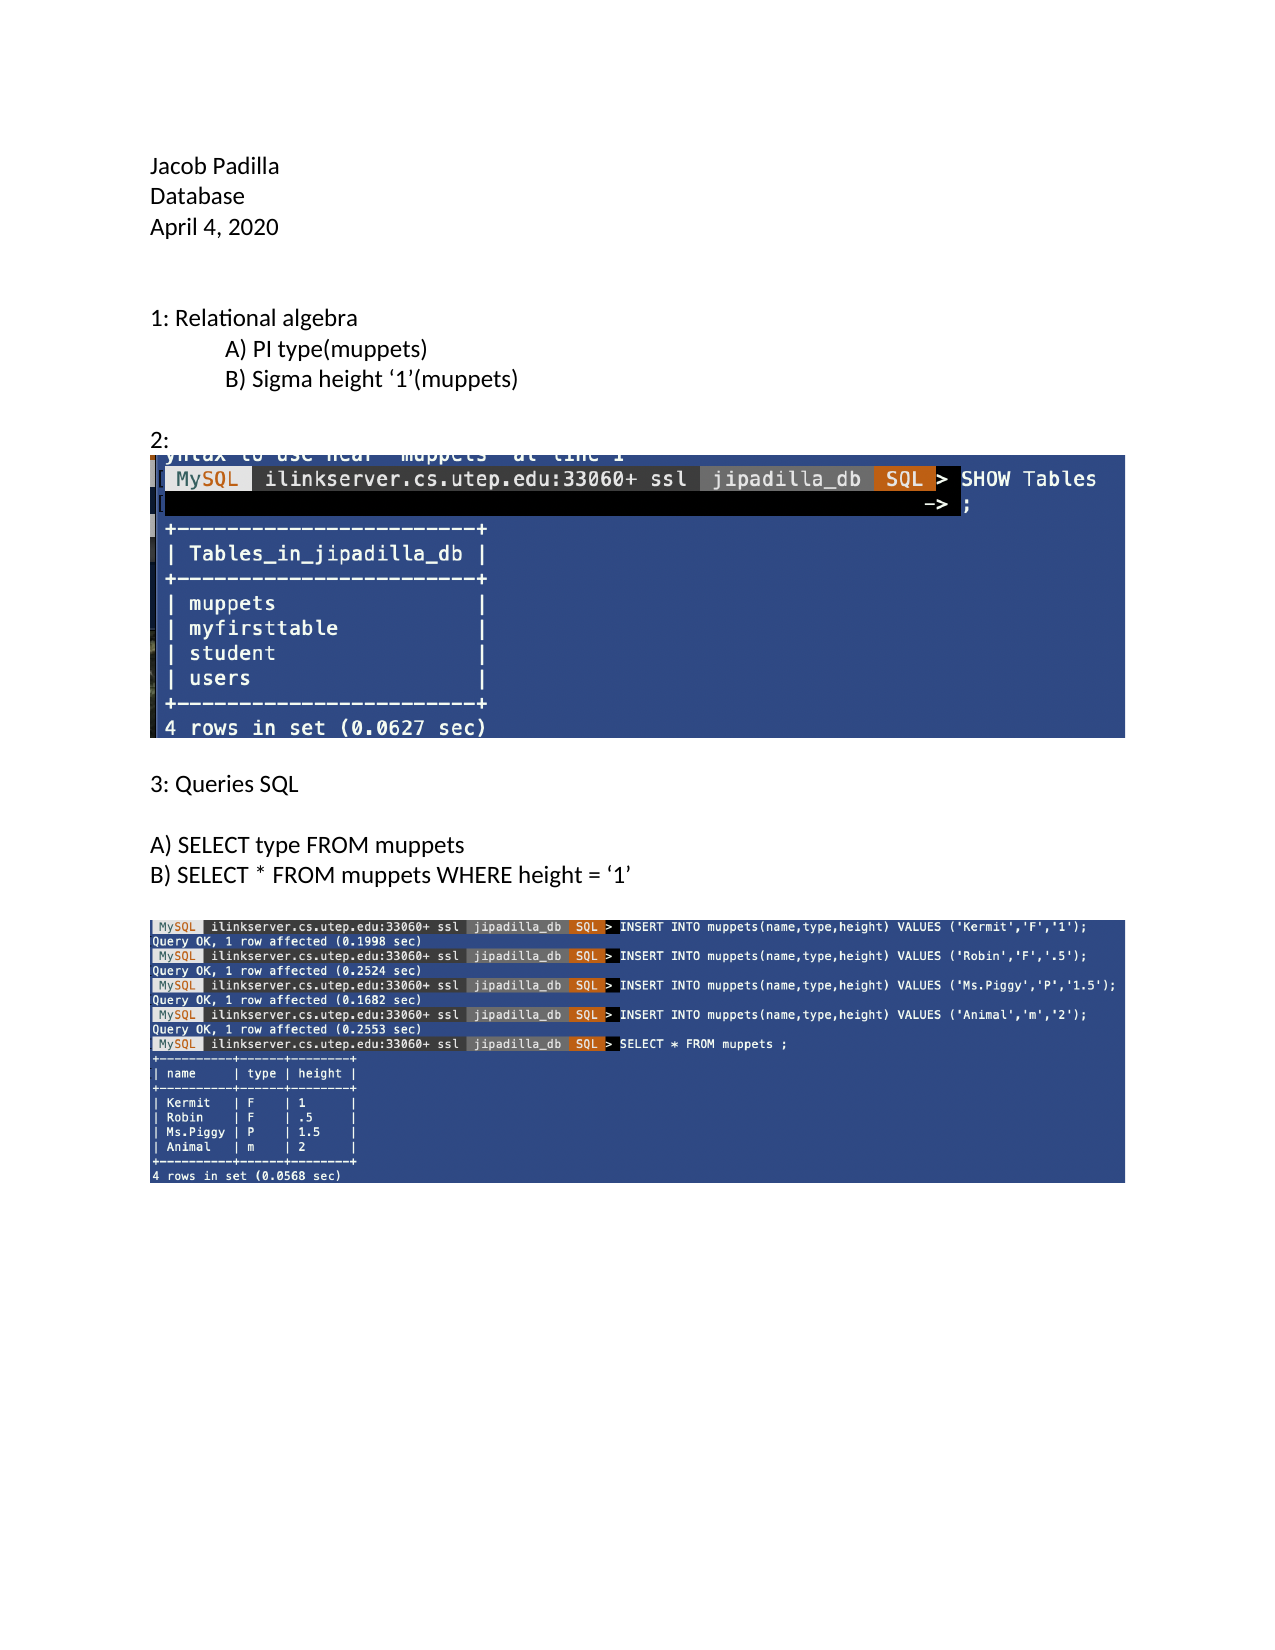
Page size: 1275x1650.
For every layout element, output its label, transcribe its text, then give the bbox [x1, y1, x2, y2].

text Jacob Padilla [150, 150, 1125, 181]
picture [150, 455, 1125, 738]
text 3: Queries SQL [150, 768, 1125, 799]
text A) SELECT type FROM muppets [150, 829, 1125, 860]
text B) SELECT * FROM muppets WHERE height = ‘1’ [150, 860, 1125, 890]
text Database [150, 181, 1125, 211]
text B) Sigma height ‘1’(muppets) [150, 364, 1125, 394]
text 1: Relational algebra [150, 303, 1125, 333]
text April 4, 2020 [150, 211, 1125, 242]
picture [150, 920, 1125, 1183]
text 2: [150, 425, 1125, 455]
text A) PI type(muppets) [150, 333, 1125, 364]
